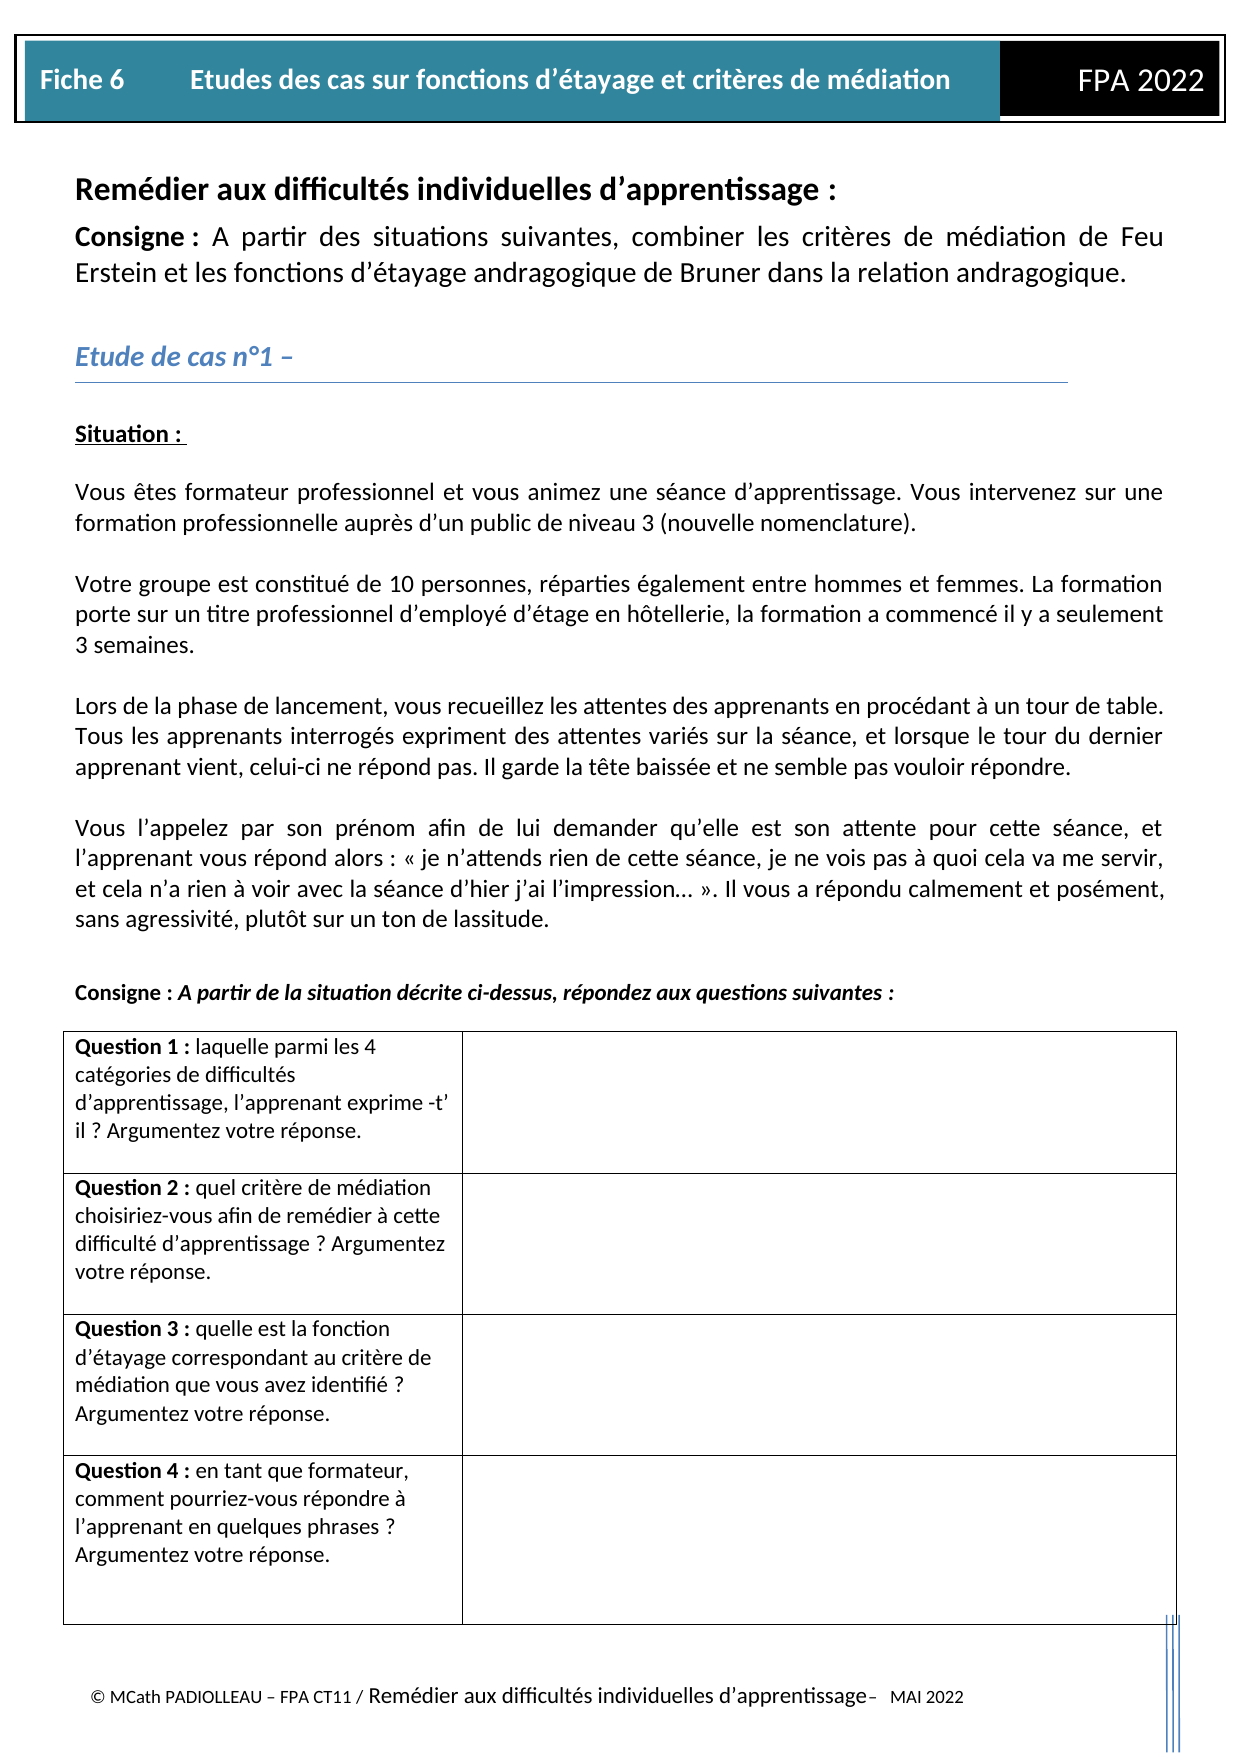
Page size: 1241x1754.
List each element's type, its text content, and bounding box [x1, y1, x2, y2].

text Consigne : A partir de la situation décrite ci-dessus, répondez aux questions suivantes : [75, 978, 1165, 1006]
text Remédier aux difficultés individuelles d’apprentissage : [75, 168, 1165, 208]
table_header Question 1 : laquelle parmi les 4 catégories de difficultés d’apprentissage, l’apprenant exprime -t’ il ? Argumentez votre réponse. [64, 1032, 462, 1172]
text Consigne : A partir des situations suivantes, combiner les critères de médiation de Feu Erstein et les fonctions d’étayage andragogique de Bruner dans la relation andragogique. [75, 218, 1165, 289]
table_cell [463, 1174, 1176, 1313]
text Lors de la phase de lancement, vous recueillez les attentes des apprenants en procédant à un tour de table. Tous les apprenants interrogés expriment des attentes variés sur la séance, et lorsque le tour du dernier apprenant vient, celui-ci ne répond pas. Il garde la tête baissée et ne semble pas vouloir répondre. [75, 690, 1165, 781]
table_cell [463, 1315, 1176, 1455]
text Vous l’appelez par son prénom afin de lui demander qu’elle est son attente pour cette séance, et l’apprenant vous répond alors : « je n’attends rien de cette séance, je ne vois pas à quoi cela va me servir, et cela n’a rien à voir avec la séance d’hier j’ai l’impression… ». Il vous a répondu calmement et posément, sans agressivité, plutôt sur un ton de lassitude. [75, 812, 1165, 934]
text Etude de cas n°1 – [75, 338, 1068, 382]
text Situation : [75, 418, 1165, 448]
table_header [463, 1032, 1176, 1172]
table_cell Question 4 : en tant que formateur, comment pourriez-vous répondre à l’apprenant en quelques phrases ? Argumentez votre réponse. [64, 1456, 462, 1624]
table_cell Question 3 : quelle est la fonction d’étayage correspondant au critère de médiation que vous avez identifié ? Argumentez votre réponse. [64, 1315, 462, 1455]
table_cell [463, 1456, 1176, 1624]
table_cell Question 2 : quel critère de médiation choisiriez-vous afin de remédier à cette difficulté d’apprentissage ? Argumentez votre réponse. [64, 1174, 462, 1313]
text Vous êtes formateur professionnel et vous animez une séance d’apprentissage. Vous intervenez sur une formation professionnelle auprès d’un public de niveau 3 (nouvelle nomenclature). [75, 476, 1165, 537]
text Votre groupe est constitué de 10 personnes, réparties également entre hommes et femmes. La formation porte sur un titre professionnel d’employé d’étage en hôtellerie, la formation a commencé il y a seulement 3 semaines. [75, 568, 1165, 659]
